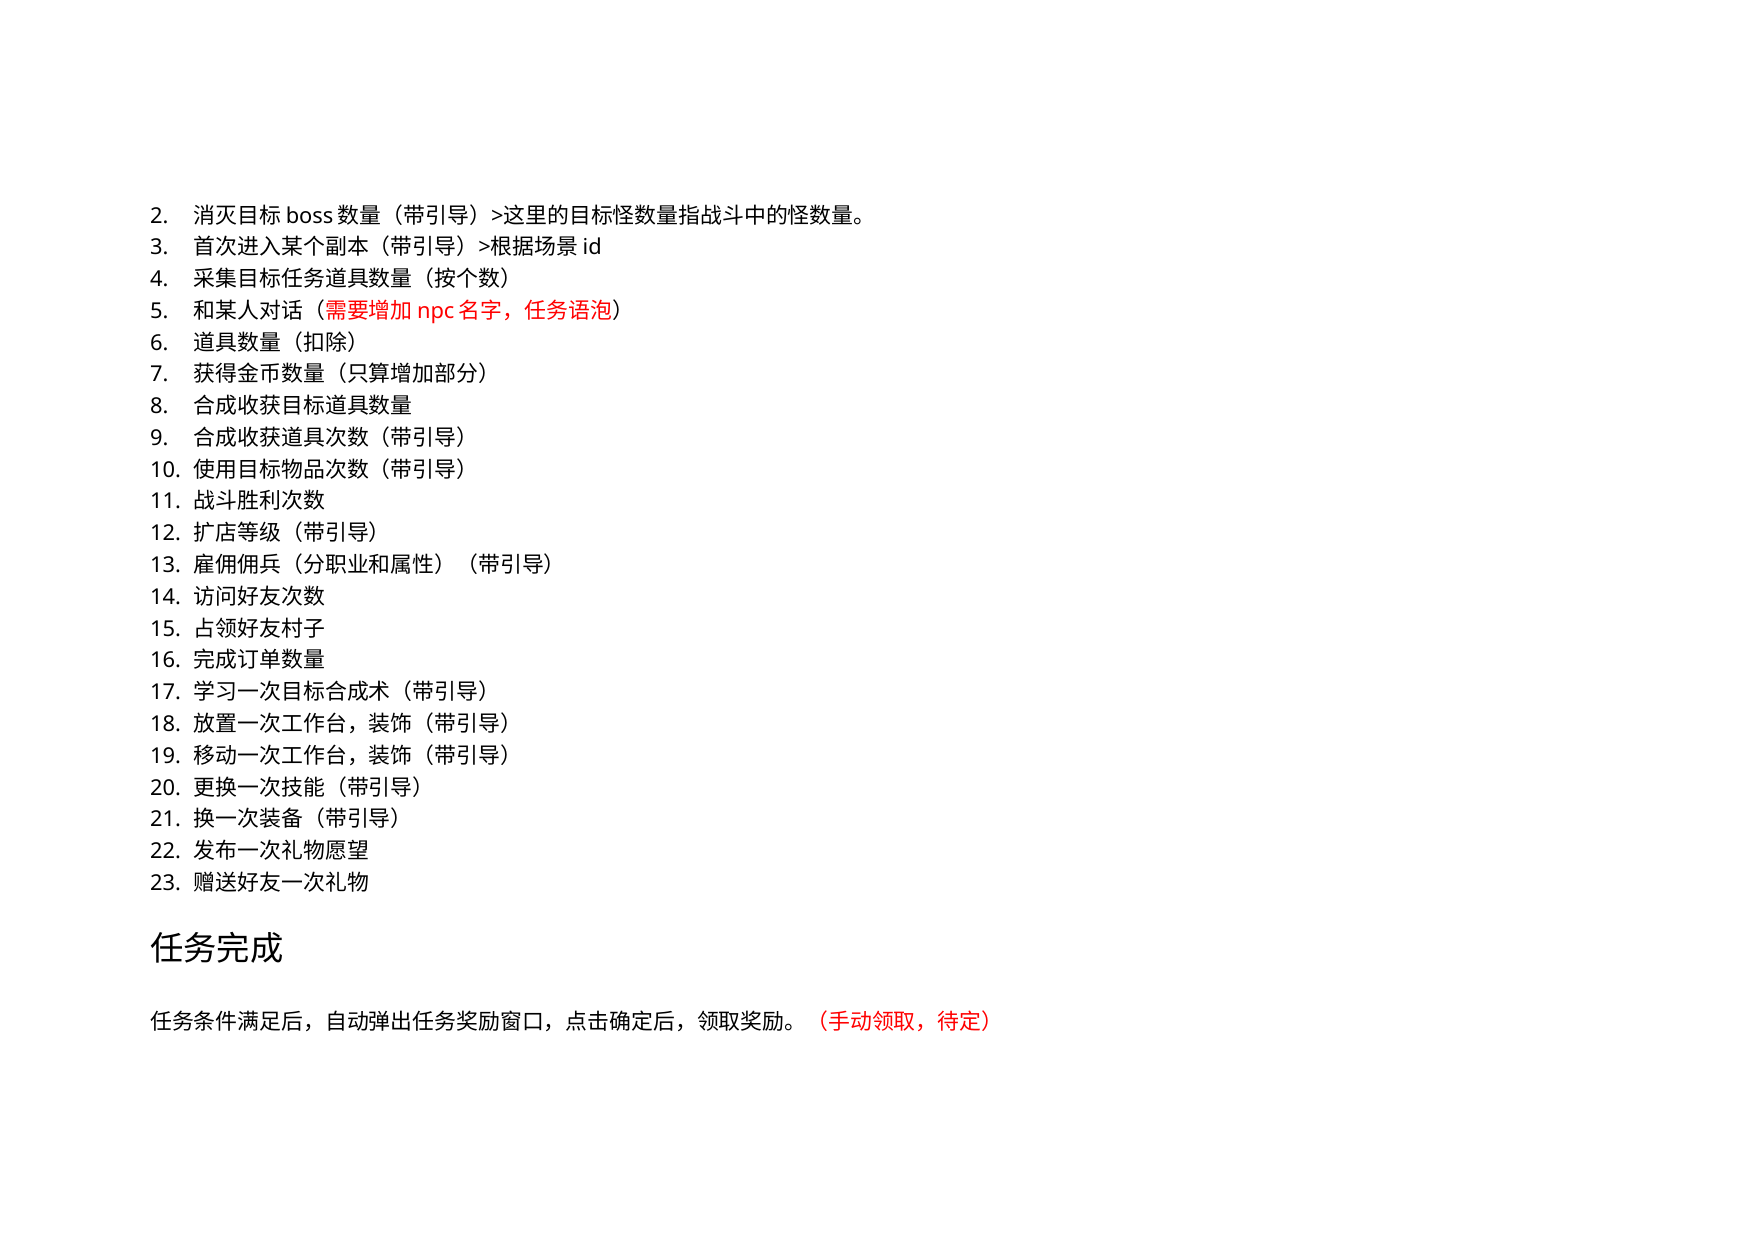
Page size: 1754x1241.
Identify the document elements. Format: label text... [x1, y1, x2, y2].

list 扩店等级（带引导） [150, 515, 1604, 547]
list 合成收获道具次数（带引导） [150, 420, 1604, 452]
list 道具数量（扣除） [150, 325, 1604, 356]
list 获得金币数量（只算增加部分） [150, 356, 1604, 388]
list 发布一次礼物愿望 [150, 833, 1604, 865]
list 采集目标任务道具数量（按个数） [150, 261, 1604, 293]
list 赠送好友一次礼物 [150, 865, 1604, 897]
list 占领好友村子 [150, 611, 1604, 642]
list 首次进入某个副本（带引导）>根据场景id [150, 229, 1604, 261]
list 使用目标物品次数（带引导） [150, 452, 1604, 483]
list 合成收获目标道具数量 [150, 388, 1604, 420]
list 换一次装备（带引导） [150, 801, 1604, 833]
list 放置一次工作台，装饰（带引导） [150, 706, 1604, 738]
list 访问好友次数 [150, 579, 1604, 611]
list 移动一次工作台，装饰（带引导） [150, 738, 1604, 769]
list 消灭目标boss数量（带引导）>这里的目标怪数量指战斗中的怪数量。 [150, 198, 1604, 229]
list 完成订单数量 [150, 642, 1604, 674]
list 和某人对话（需要增加npc名字，任务语泡） [150, 293, 1604, 325]
list 雇佣佣兵（分职业和属性）（带引导） [150, 547, 1604, 579]
list 学习一次目标合成术（带引导） [150, 674, 1604, 706]
text 任务条件满足后，自动弹出任务奖励窗口，点击确定后，领取奖励。（手动领取，待定） [150, 1004, 1604, 1036]
list 更换一次技能（带引导） [150, 769, 1604, 801]
list 战斗胜利次数 [150, 483, 1604, 515]
subtitle 任务完成 [150, 922, 1604, 970]
